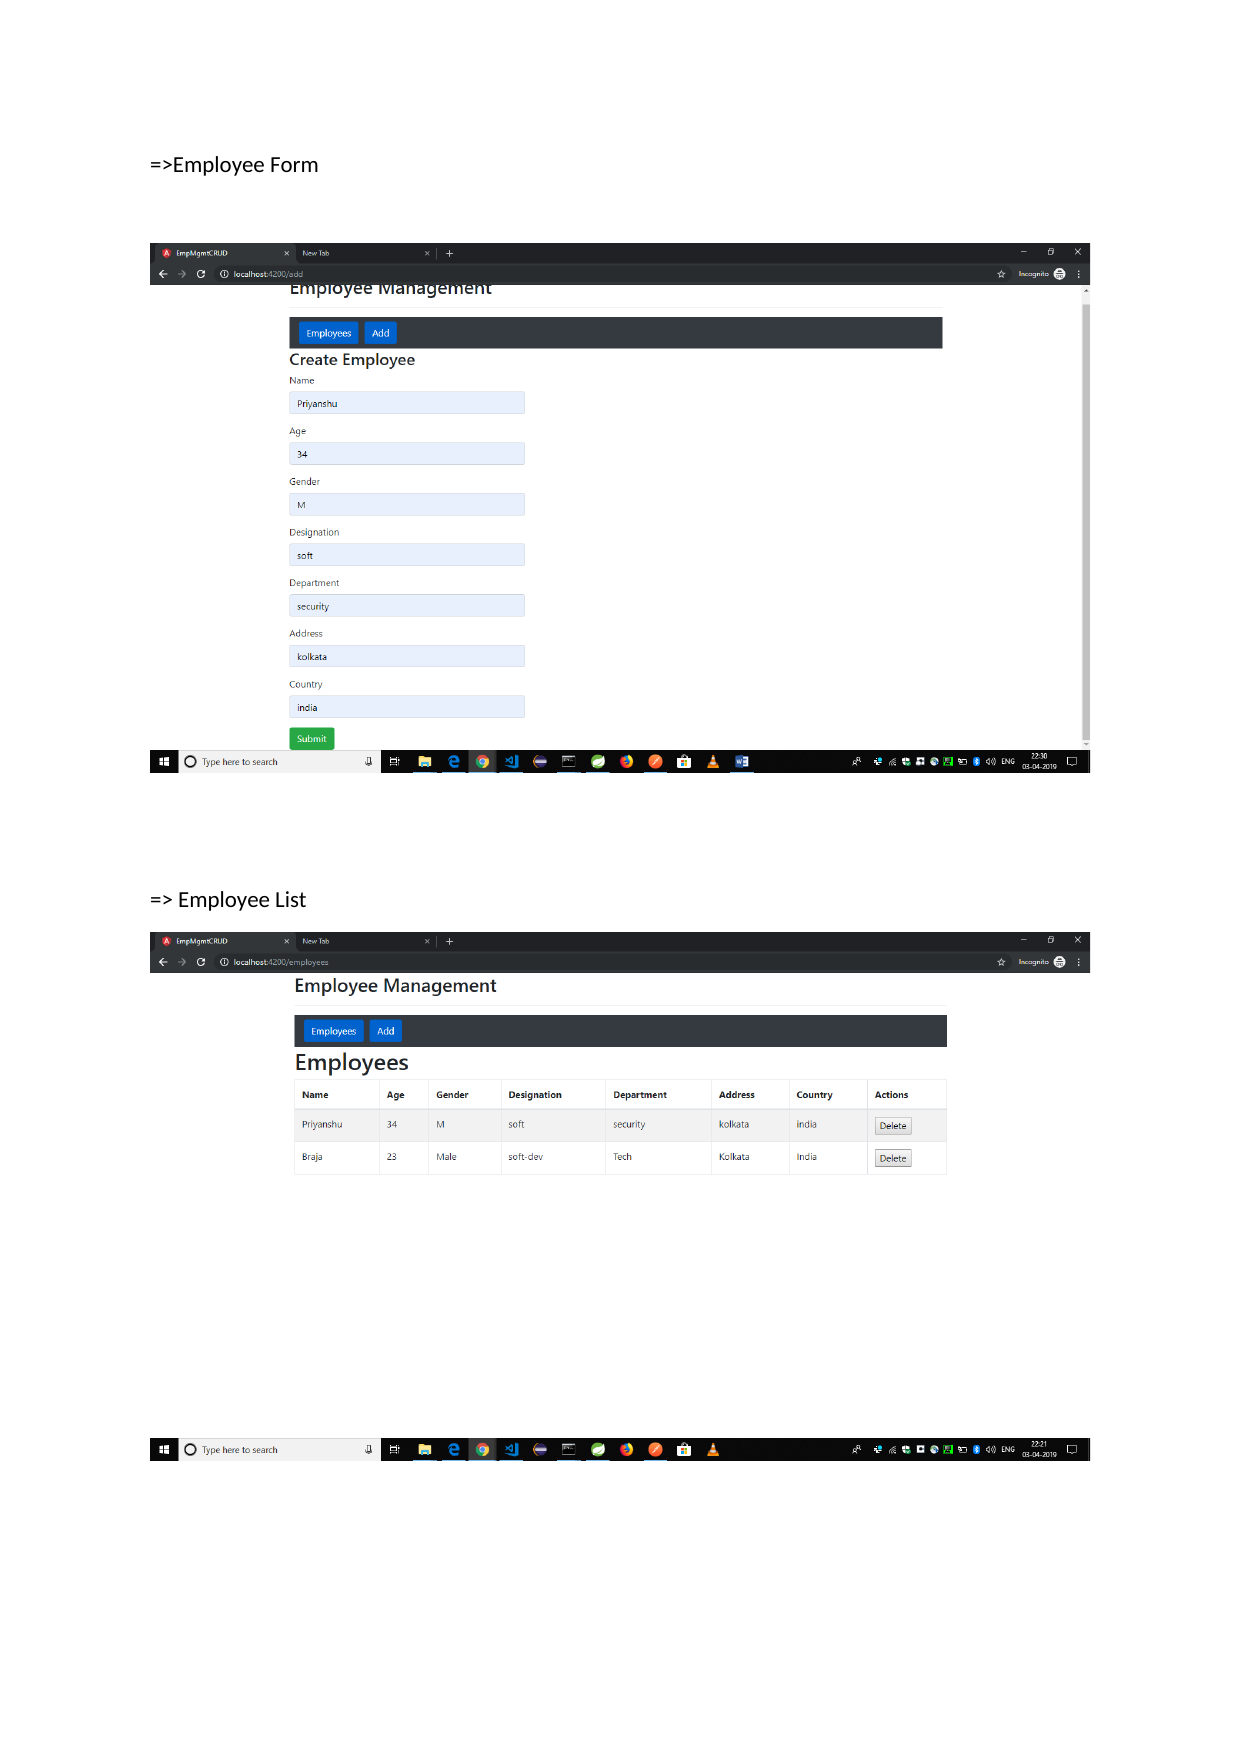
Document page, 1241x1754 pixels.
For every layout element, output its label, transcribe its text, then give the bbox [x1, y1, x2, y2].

text => Employee List [150, 885, 1090, 913]
text =>Employee Form [150, 150, 1090, 178]
picture [150, 932, 1091, 1461]
picture [150, 243, 1091, 773]
